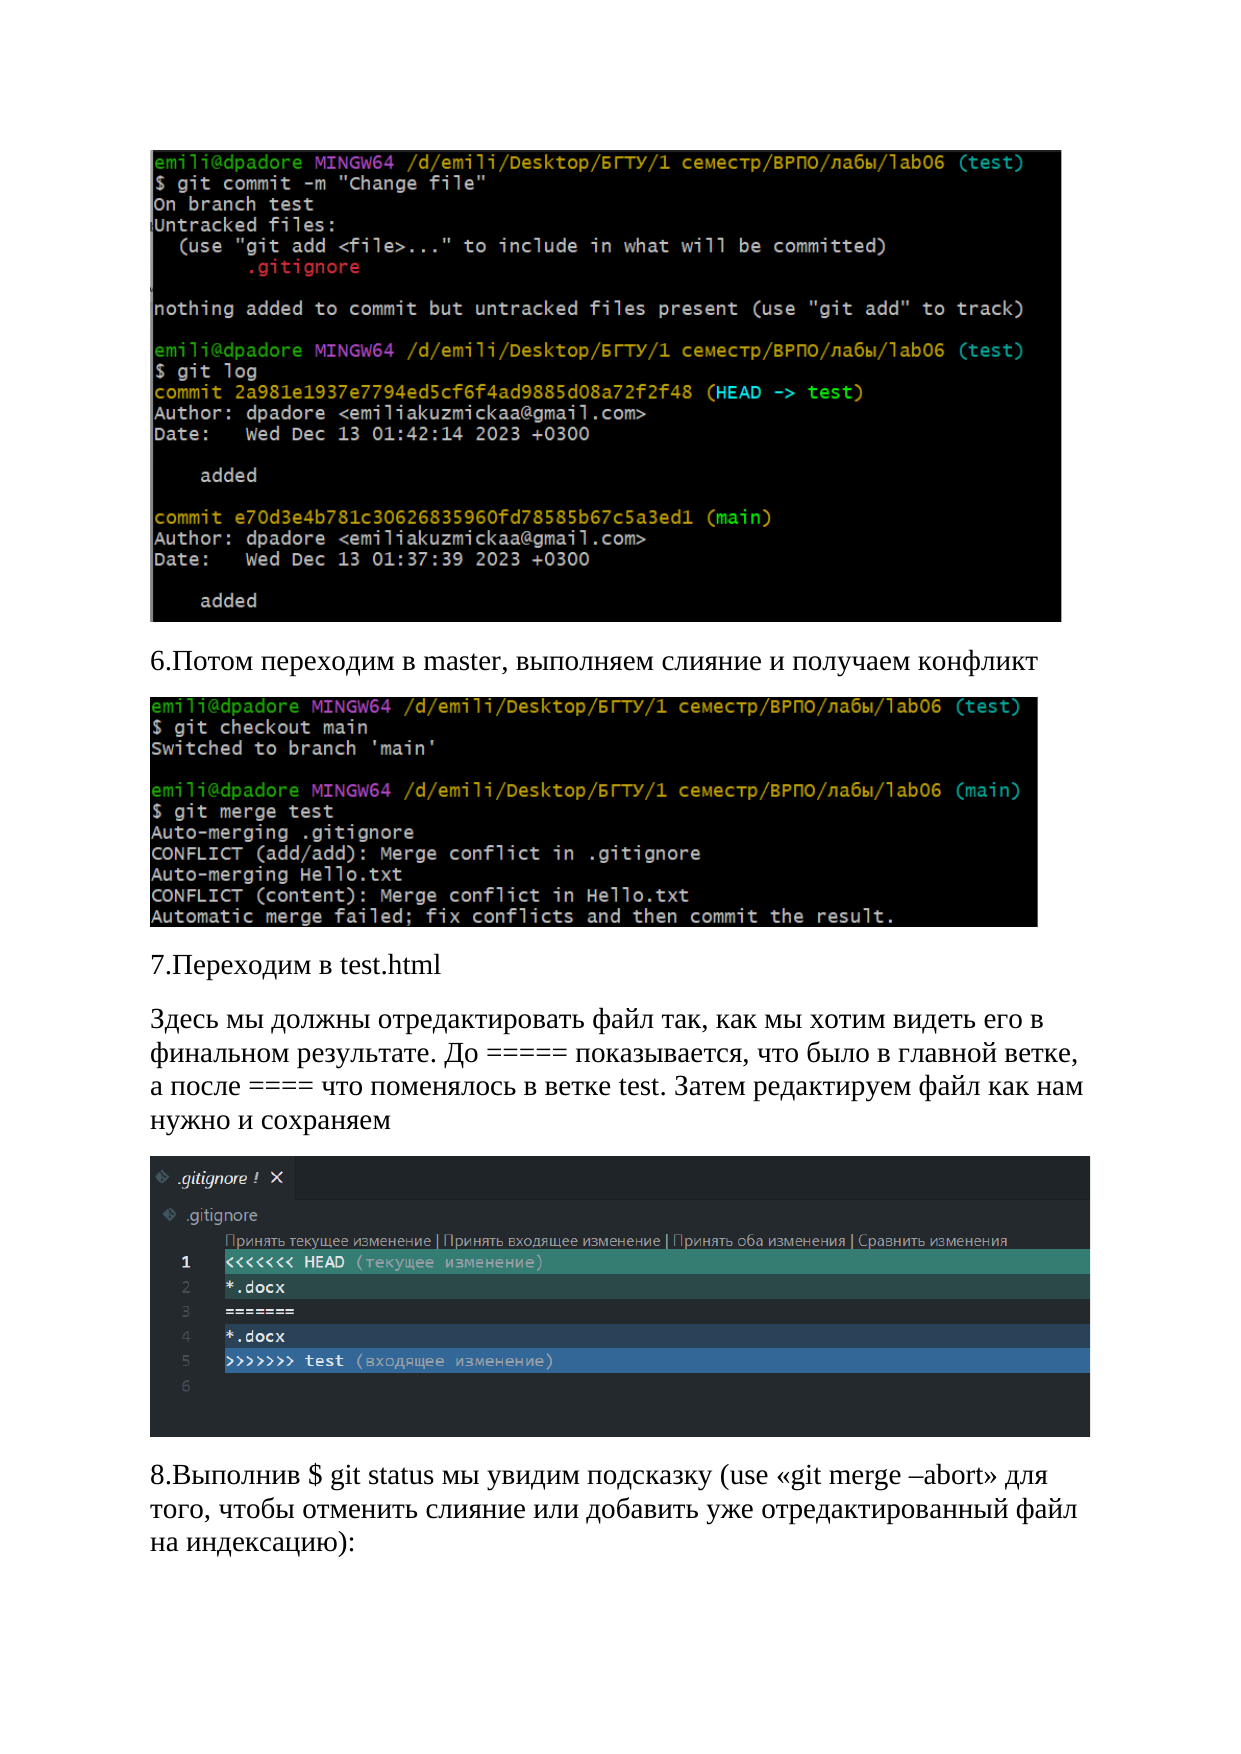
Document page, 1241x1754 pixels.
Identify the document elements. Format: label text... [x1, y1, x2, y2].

text Здесь мы должны отредактировать файл так, как мы хотим видеть его в финальном результате. До ===== показывается, что было в главной ветке, а после ==== что поменялось в ветке test. Затем редактируем файл как нам нужно и сохраняем [150, 1001, 1090, 1136]
picture [150, 697, 1038, 927]
text 7.Переходим в test.html [150, 947, 1090, 981]
picture [150, 150, 1062, 622]
text 8.Выполнив $ git status мы увидим подсказку (use «git merge –abort» для того, чтобы отменить слияние или добавить уже отредактированный файл на индексацию): [150, 1457, 1090, 1558]
picture [150, 1156, 1091, 1437]
text 6.Потом переходим в master, выполняем слияние и получаем конфликт [150, 643, 1090, 676]
